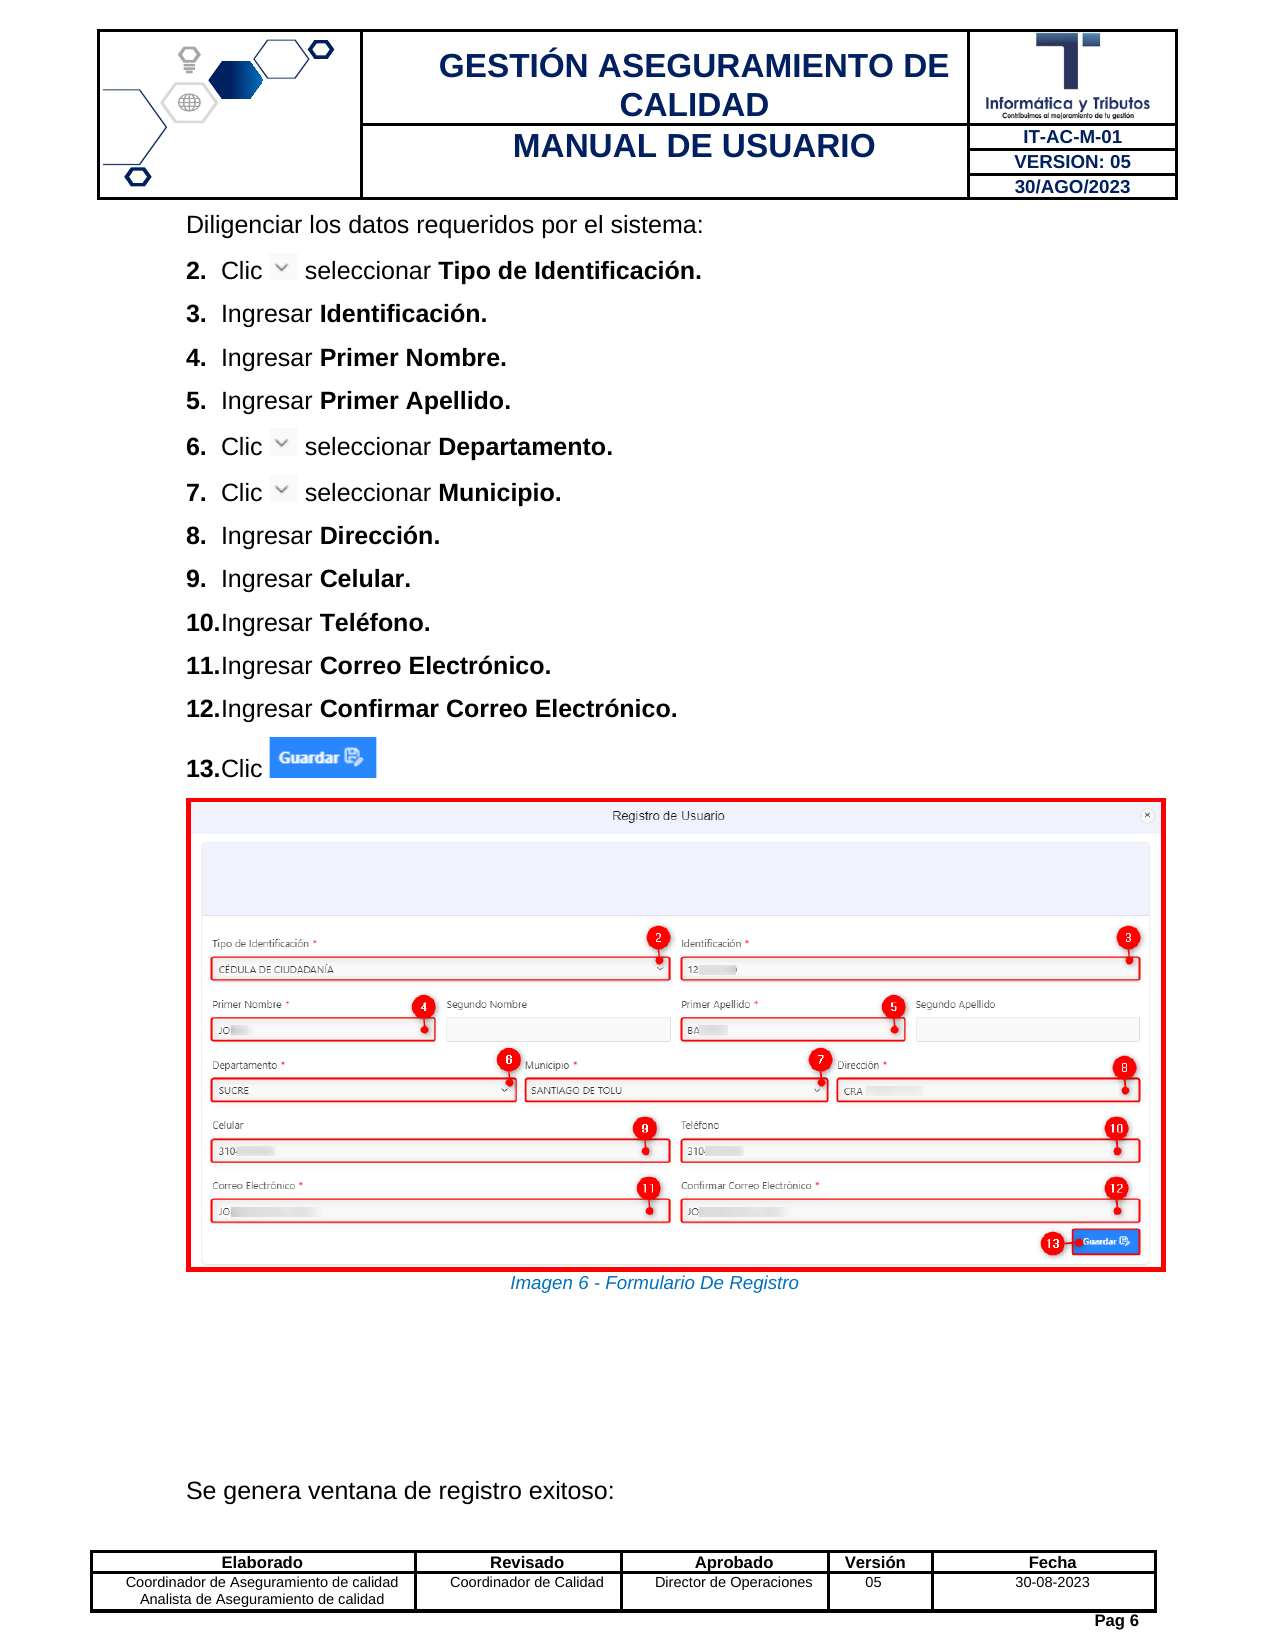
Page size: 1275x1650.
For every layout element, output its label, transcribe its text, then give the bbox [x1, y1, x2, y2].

list Clic seleccionar Municipio. [186, 475, 1125, 507]
text Imagen 6 - Formulario De Registro [186, 1272, 1125, 1293]
text Se genera ventana de registro exitoso: [186, 1476, 1125, 1505]
list Ingresar Primer Nombre. [186, 343, 1125, 371]
list Clic seleccionar Departamento. [186, 429, 1125, 461]
picture [269, 428, 298, 456]
list Clic [186, 737, 1125, 783]
picture [269, 475, 298, 502]
list Ingresar Confirmar Correo Electrónico. [186, 694, 1125, 723]
list Ingresar Correo Electrónico. [186, 651, 1125, 679]
list Clic seleccionar Tipo de Identificación. [186, 253, 1125, 285]
list Ingresar Dirección. [186, 521, 1125, 550]
list Ingresar Identificación. [186, 299, 1125, 328]
picture [985, 32, 1150, 120]
picture [191, 802, 1161, 1267]
list Ingresar Primer Apellido. [186, 386, 1125, 414]
picture [269, 737, 377, 778]
list Ingresar Celular. [186, 564, 1125, 593]
text Diligenciar los datos requeridos por el sistema: [186, 210, 1125, 239]
picture [269, 253, 298, 280]
list Ingresar Teléfono. [186, 608, 1125, 636]
